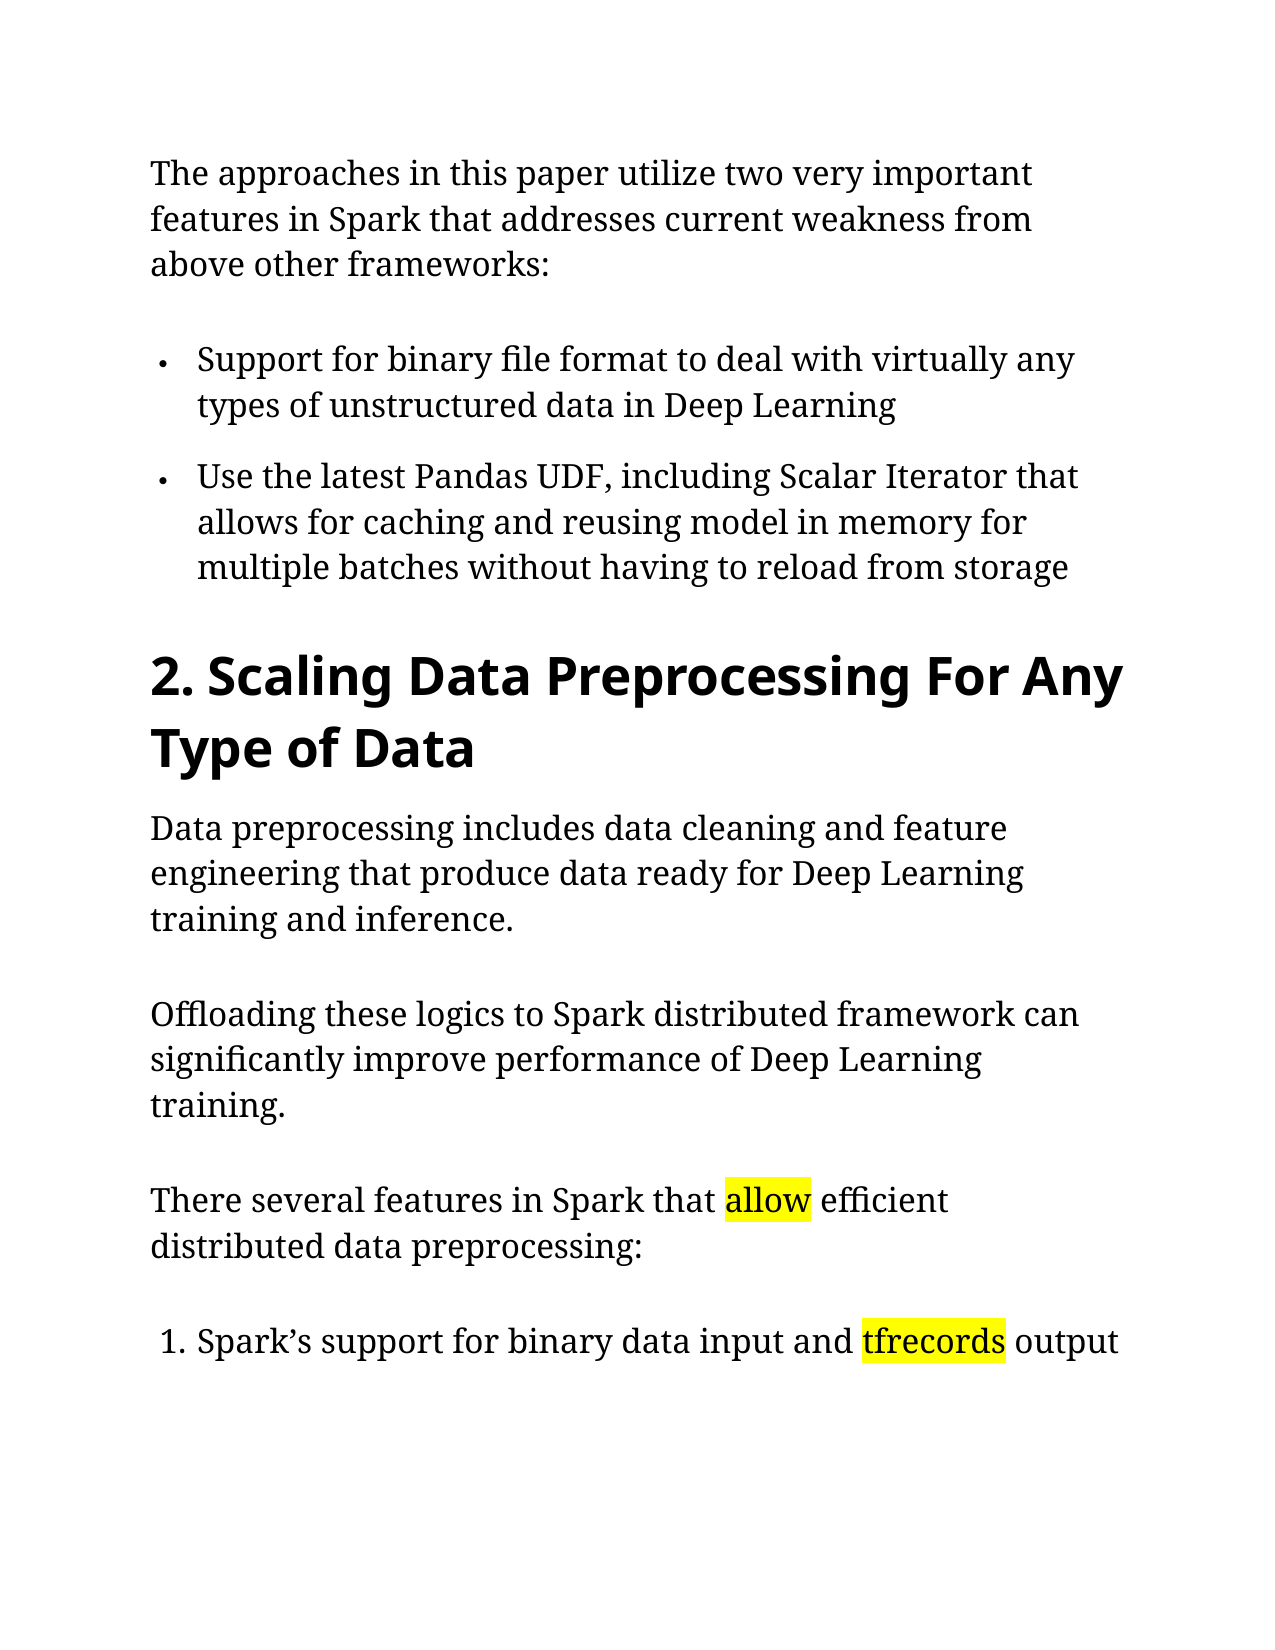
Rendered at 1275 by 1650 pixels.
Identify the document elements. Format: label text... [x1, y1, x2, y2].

text There several features in Spark that allow efficient distributed data preprocessing: [150, 1177, 1125, 1268]
list Spark’s support for binary data input and tfrecords output [1006, 1318, 1125, 1363]
list Use the latest Pandas UDF, including Scalar Iterator that allows for caching and reusing model in memory for multiple batches without having to reload from storage [159, 453, 1125, 589]
text The approaches in this paper utilize two very important features in Spark that addresses current weakness from above other frameworks: [150, 150, 1125, 286]
list Support for binary file format to deal with virtually any types of unstructured data in Deep Learning [159, 336, 1125, 427]
text Offloading these logics to Spark distributed framework can significantly improve performance of Deep Learning training. [150, 991, 1125, 1127]
list Spark’s support for binary data input and tfrecords output [159, 1318, 862, 1363]
text Data preprocessing includes data cleaning and feature engineering that produce data ready for Deep Learning training and inference. [150, 804, 1125, 941]
text 2. Scaling Data Preprocessing For Any Type of Data [150, 638, 1125, 783]
